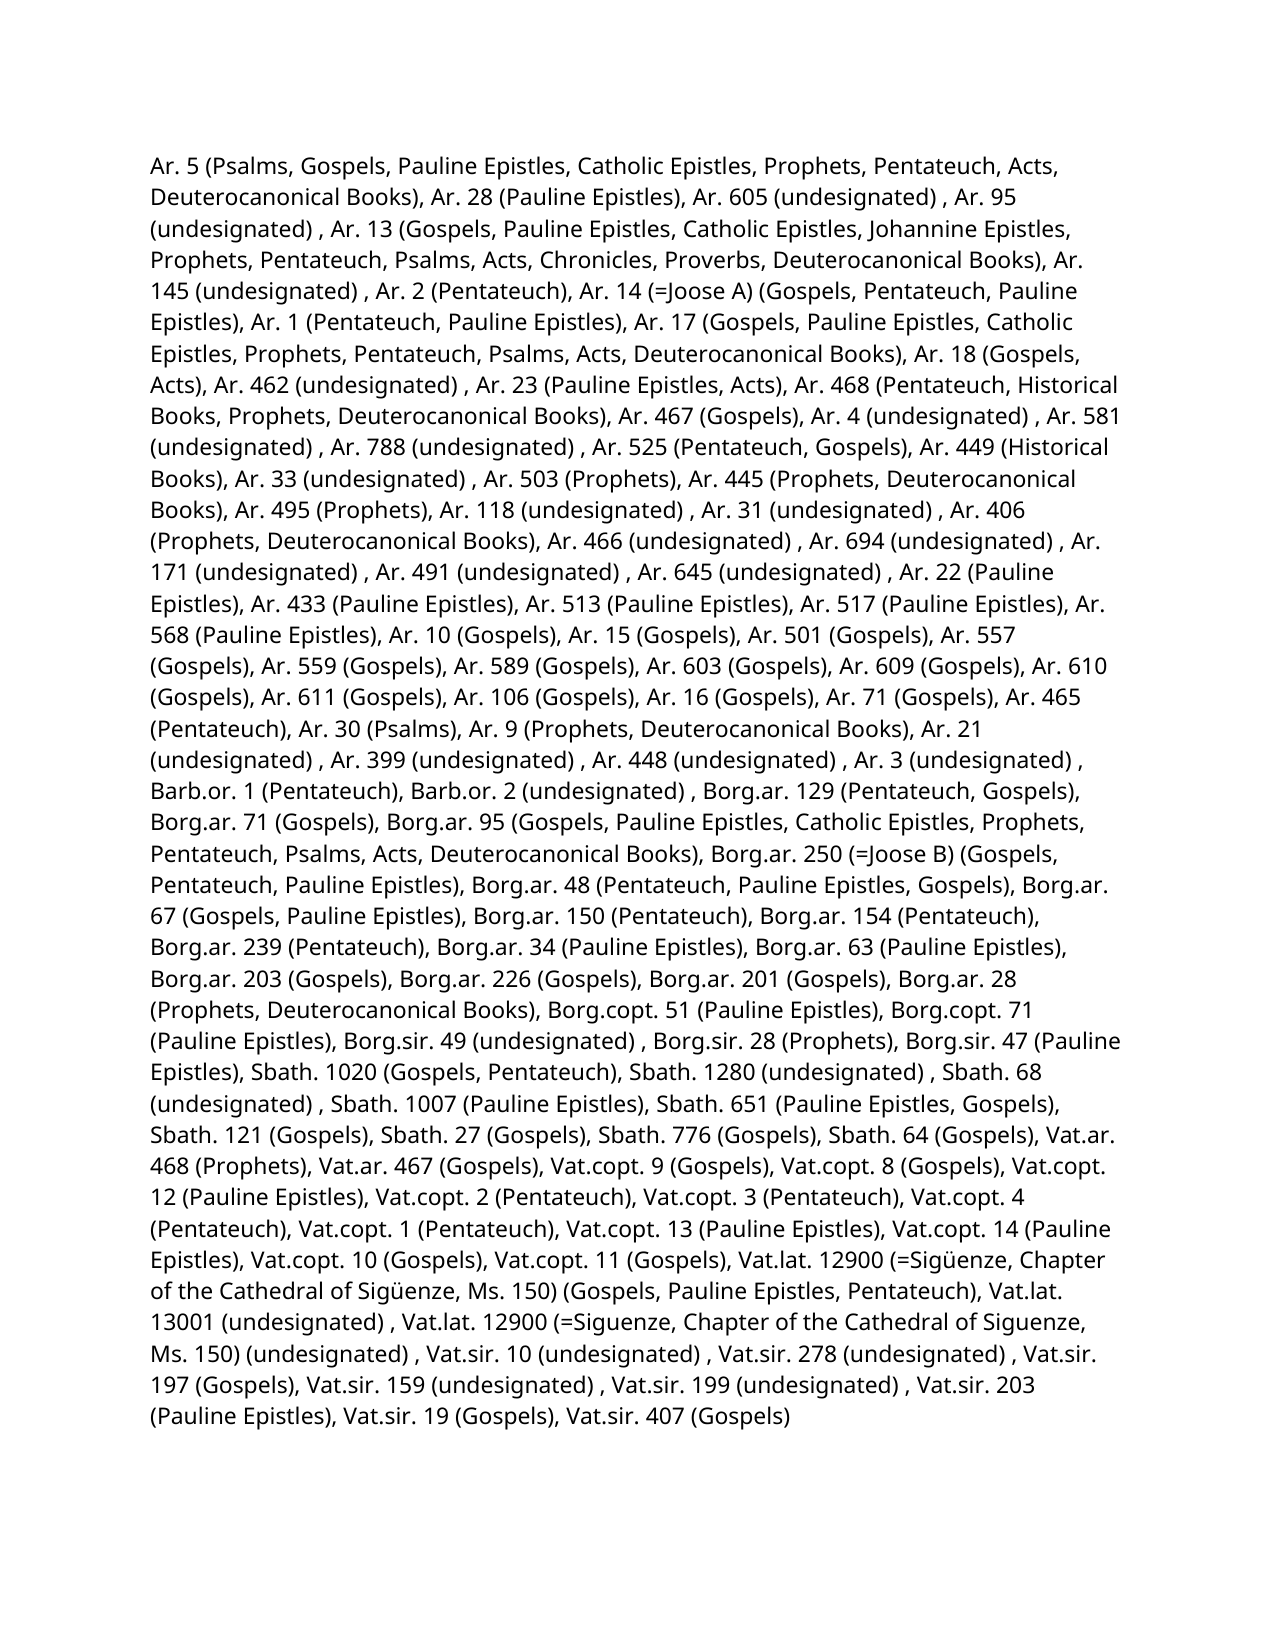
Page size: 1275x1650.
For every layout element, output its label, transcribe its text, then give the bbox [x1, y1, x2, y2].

text Ar. 5 (Psalms, Gospels, Pauline Epistles, Catholic Epistles, Prophets, Pentateuch, Acts, Deuterocanonical Books), Ar. 28 (Pauline Epistles), Ar. 605 (undesignated) , Ar. 95 (undesignated) , Ar. 13 (Gospels, Pauline Epistles, Catholic Epistles, Johannine Epistles, Prophets, Pentateuch, Psalms, Acts, Chronicles, Proverbs, Deuterocanonical Books), Ar. 145 (undesignated) , Ar. 2 (Pentateuch), Ar. 14 (=Joose A) (Gospels, Pentateuch, Pauline Epistles), Ar. 1 (Pentateuch, Pauline Epistles), Ar. 17 (Gospels, Pauline Epistles, Catholic Epistles, Prophets, Pentateuch, Psalms, Acts, Deuterocanonical Books), Ar. 18 (Gospels, Acts), Ar. 462 (undesignated) , Ar. 23 (Pauline Epistles, Acts), Ar. 468 (Pentateuch, Historical Books, Prophets, Deuterocanonical Books), Ar. 467 (Gospels), Ar. 4 (undesignated) , Ar. 581 (undesignated) , Ar. 788 (undesignated) , Ar. 525 (Pentateuch, Gospels), Ar. 449 (Historical Books), Ar. 33 (undesignated) , Ar. 503 (Prophets), Ar. 445 (Prophets, Deuterocanonical Books), Ar. 495 (Prophets), Ar. 118 (undesignated) , Ar. 31 (undesignated) , Ar. 406 (Prophets, Deuterocanonical Books), Ar. 466 (undesignated) , Ar. 694 (undesignated) , Ar. 171 (undesignated) , Ar. 491 (undesignated) , Ar. 645 (undesignated) , Ar. 22 (Pauline Epistles), Ar. 433 (Pauline Epistles), Ar. 513 (Pauline Epistles), Ar. 517 (Pauline Epistles), Ar. 568 (Pauline Epistles), Ar. 10 (Gospels), Ar. 15 (Gospels), Ar. 501 (Gospels), Ar. 557 (Gospels), Ar. 559 (Gospels), Ar. 589 (Gospels), Ar. 603 (Gospels), Ar. 609 (Gospels), Ar. 610 (Gospels), Ar. 611 (Gospels), Ar. 106 (Gospels), Ar. 16 (Gospels), Ar. 71 (Gospels), Ar. 465 (Pentateuch), Ar. 30 (Psalms), Ar. 9 (Prophets, Deuterocanonical Books), Ar. 21 (undesignated) , Ar. 399 (undesignated) , Ar. 448 (undesignated) , Ar. 3 (undesignated) , Barb.or. 1 (Pentateuch), Barb.or. 2 (undesignated) , Borg.ar. 129 (Pentateuch, Gospels), Borg.ar. 71 (Gospels), Borg.ar. 95 (Gospels, Pauline Epistles, Catholic Epistles, Prophets, Pentateuch, Psalms, Acts, Deuterocanonical Books), Borg.ar. 250 (=Joose B) (Gospels, Pentateuch, Pauline Epistles), Borg.ar. 48 (Pentateuch, Pauline Epistles, Gospels), Borg.ar. 67 (Gospels, Pauline Epistles), Borg.ar. 150 (Pentateuch), Borg.ar. 154 (Pentateuch), Borg.ar. 239 (Pentateuch), Borg.ar. 34 (Pauline Epistles), Borg.ar. 63 (Pauline Epistles), Borg.ar. 203 (Gospels), Borg.ar. 226 (Gospels), Borg.ar. 201 (Gospels), Borg.ar. 28 (Prophets, Deuterocanonical Books), Borg.copt. 51 (Pauline Epistles), Borg.copt. 71 (Pauline Epistles), Borg.sir. 49 (undesignated) , Borg.sir. 28 (Prophets), Borg.sir. 47 (Pauline Epistles), Sbath. 1020 (Gospels, Pentateuch), Sbath. 1280 (undesignated) , Sbath. 68 (undesignated) , Sbath. 1007 (Pauline Epistles), Sbath. 651 (Pauline Epistles, Gospels), Sbath. 121 (Gospels), Sbath. 27 (Gospels), Sbath. 776 (Gospels), Sbath. 64 (Gospels), Vat.ar. 468 (Prophets), Vat.ar. 467 (Gospels), Vat.copt. 9 (Gospels), Vat.copt. 8 (Gospels), Vat.copt. 12 (Pauline Epistles), Vat.copt. 2 (Pentateuch), Vat.copt. 3 (Pentateuch), Vat.copt. 4 (Pentateuch), Vat.copt. 1 (Pentateuch), Vat.copt. 13 (Pauline Epistles), Vat.copt. 14 (Pauline Epistles), Vat.copt. 10 (Gospels), Vat.copt. 11 (Gospels), Vat.lat. 12900 (=Sigüenze, Chapter of the Cathedral of Sigüenze, Ms. 150) (Gospels, Pauline Epistles, Pentateuch), Vat.lat. 13001 (undesignated) , Vat.lat. 12900 (=Siguenze, Chapter of the Cathedral of Siguenze, Ms. 150) (undesignated) , Vat.sir. 10 (undesignated) , Vat.sir. 278 (undesignated) , Vat.sir. 197 (Gospels), Vat.sir. 159 (undesignated) , Vat.sir. 199 (undesignated) , Vat.sir. 203 (Pauline Epistles), Vat.sir. 19 (Gospels), Vat.sir. 407 (Gospels) [150, 150, 1125, 1431]
